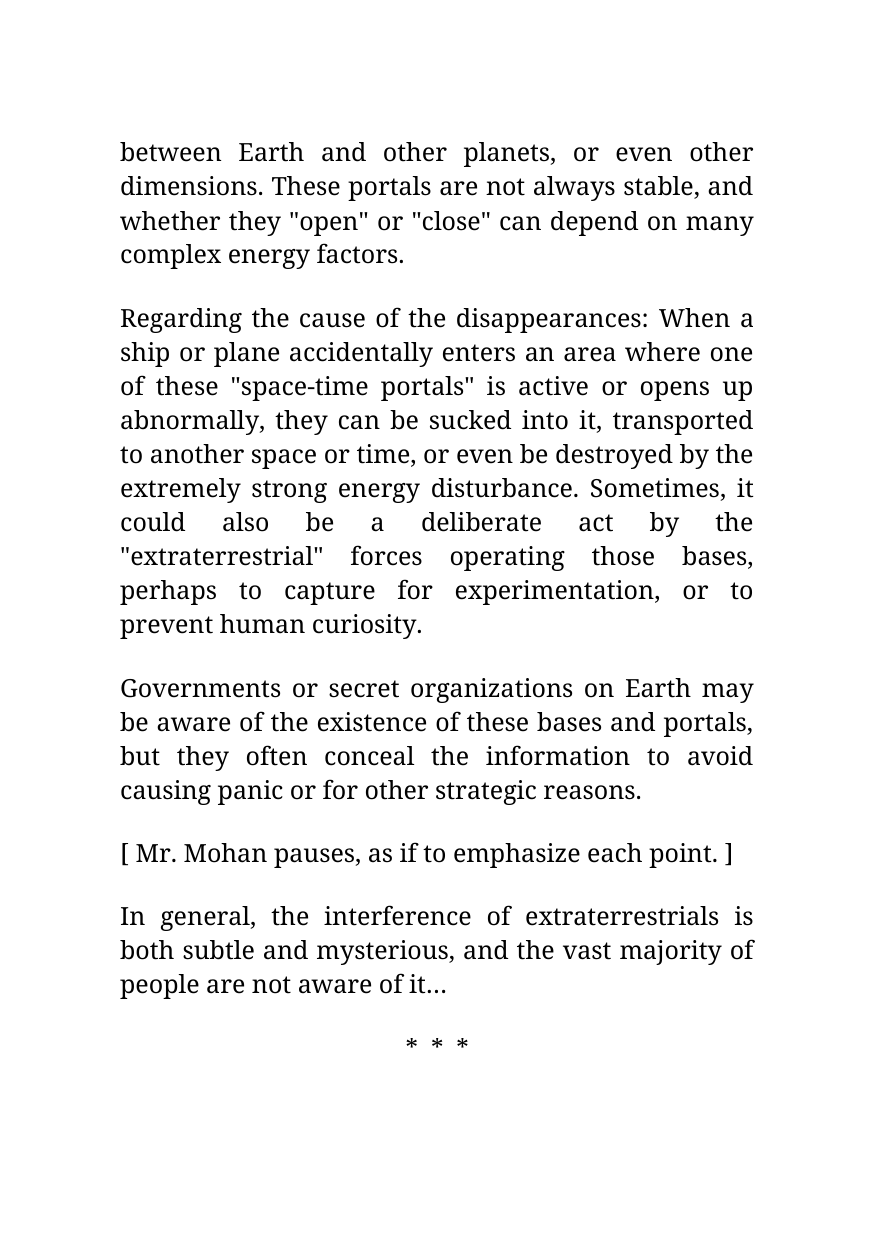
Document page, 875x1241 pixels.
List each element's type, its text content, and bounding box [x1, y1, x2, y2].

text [120, 135, 754, 271]
text [ Mr. Mohan pauses, as if to emphasize each point. ] [120, 836, 754, 870]
text In general, the interference of extraterrestrials is both subtle and mysterious, and the vast majority of people are not aware of it… [120, 899, 754, 1001]
text * * * [120, 1030, 754, 1064]
text Governments or secret organizations on Earth may be aware of the existence of these bases and portals, but they often conceal the information to avoid causing panic or for other strategic reasons. [120, 670, 754, 806]
text Regarding the cause of the disappearances: When a ship or plane accidentally enters an area where one of these "space-time portals" is active or opens up abnormally, they can be sucked into it, transported to another space or time, or even be destroyed by the extremely strong energy disturbance. Sometimes, it could also be a deliberate act by the "extraterrestrial" forces operating those bases, perhaps to capture for experimentation, or to prevent human curiosity. [120, 300, 754, 641]
